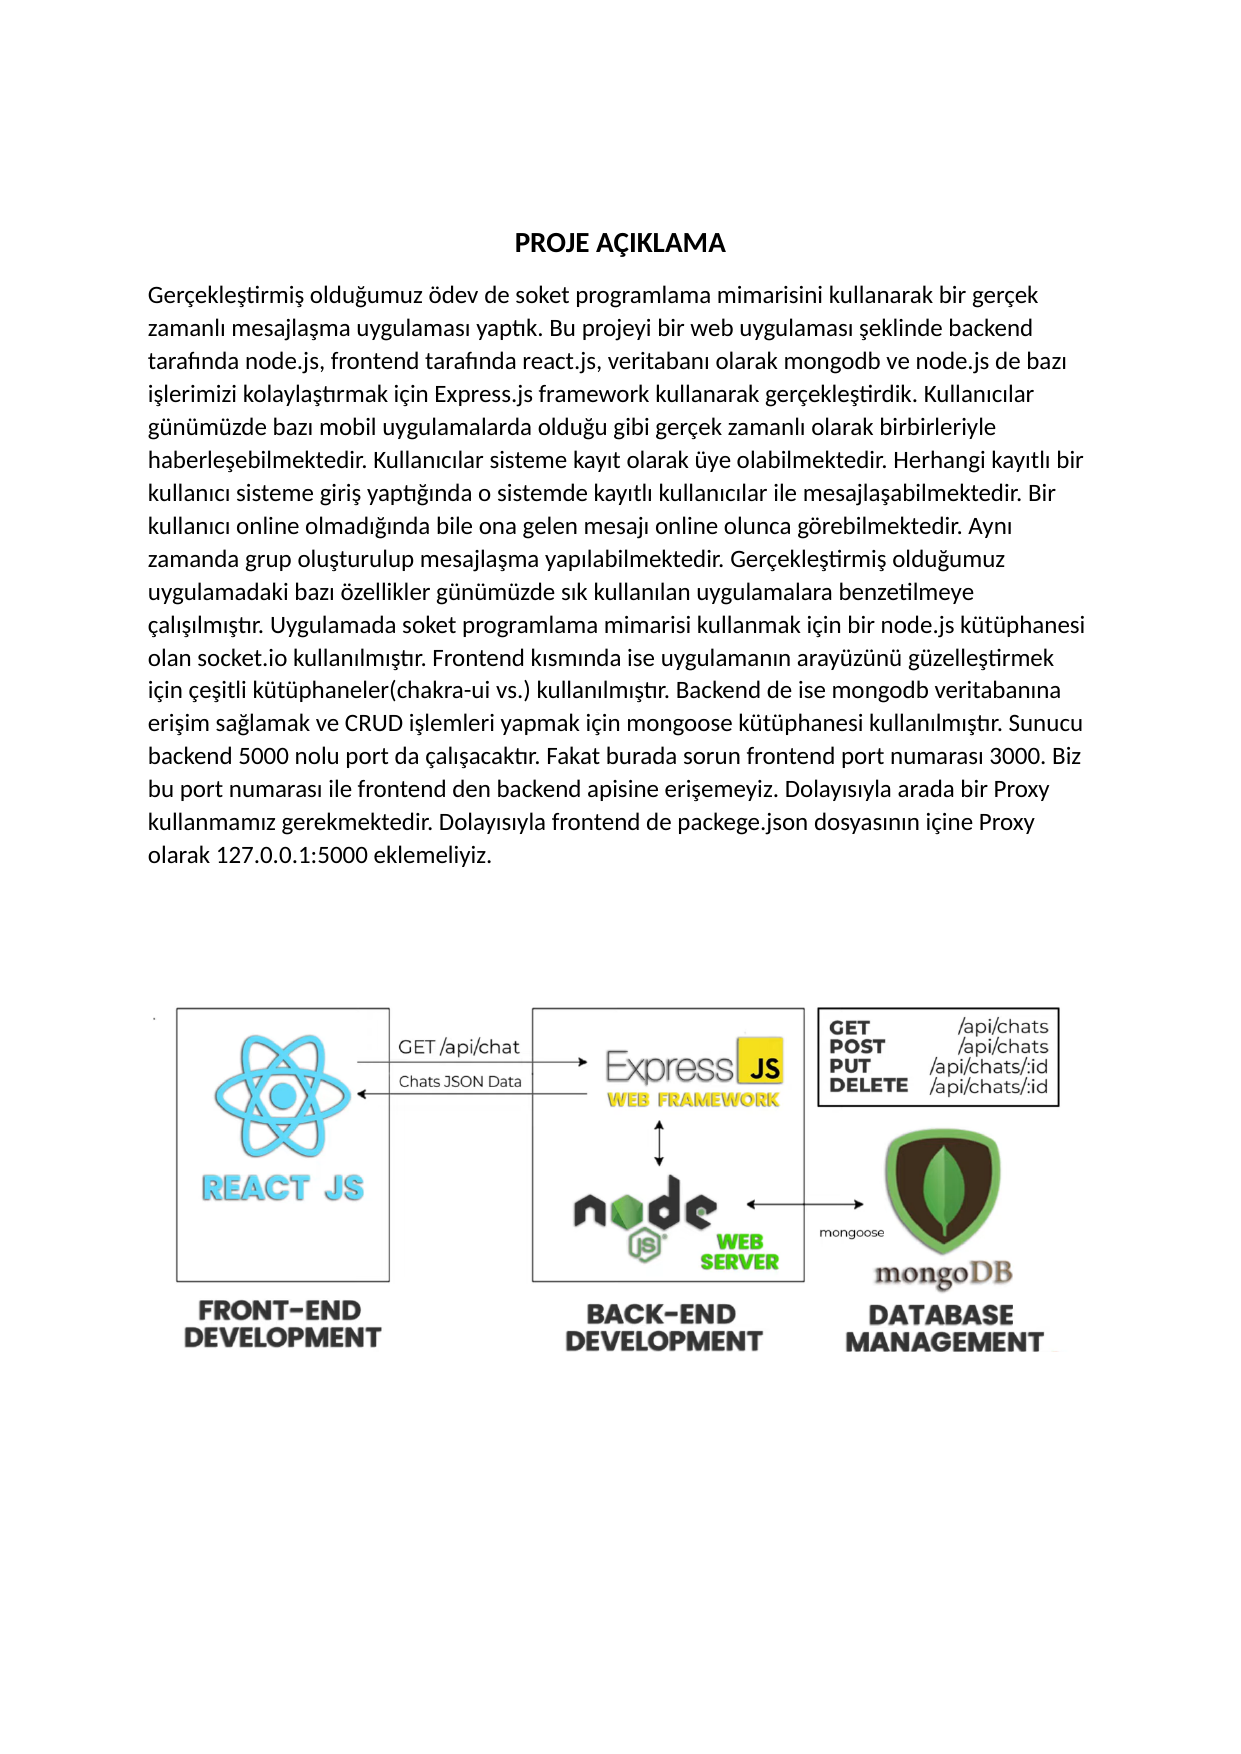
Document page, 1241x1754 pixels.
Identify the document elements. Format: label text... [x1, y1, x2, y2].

text Gerçekleştirmiş olduğumuz ödev de soket programlama mimarisini kullanarak bir gerçek zamanlı mesajlaşma uygulaması yaptık. Bu projeyi bir web uygulaması şeklinde backend tarafında node.js, frontend tarafında react.js, veritabanı olarak mongodb ve node.js de bazı işlerimizi kolaylaştırmak için Express.js framework kullanarak gerçekleştirdik. Kullanıcılar günümüzde bazı mobil uygulamalarda olduğu gibi gerçek zamanlı olarak birbirleriyle haberleşebilmektedir. Kullanıcılar sisteme kayıt olarak üye olabilmektedir. Herhangi kayıtlı bir kullanıcı sisteme giriş yaptığında o sistemde kayıtlı kullanıcılar ile mesajlaşabilmektedir. Bir kullanıcı online olmadığında bile ona gelen mesajı online olunca görebilmektedir. Aynı zamanda grup oluşturulup mesajlaşma yapılabilmektedir. Gerçekleştirmiş olduğumuz uygulamadaki bazı özellikler günümüzde sık kullanılan uygulamalara benzetilmeye çalışılmıştır. Uygulamada soket programlama mimarisi kullanmak için bir node.js kütüphanesi olan socket.io kullanılmıştır. Frontend kısmında ise uygulamanın arayüzünü güzelleştirmek için çeşitli kütüphaneler(chakra-ui vs.) kullanılmıştır. Backend de ise mongodb veritabanına erişim sağlamak ve CRUD işlemleri yapmak için mongoose kütüphanesi kullanılmıştır. Sunucu backend 5000 nolu port da çalışacaktır. Fakat burada sorun frontend port numarası 3000. Biz bu port numarası ile frontend den backend apisine erişemeyiz. Dolayısıyla arada bir Proxy kullanmamız gerekmektedir. Dolayısıyla frontend de packege.json dosyasının içine Proxy olarak 127.0.0.1:5000 eklemeliyiz. [148, 280, 1093, 870]
picture [147, 988, 1092, 1352]
text PROJE AÇIKLAMA [148, 224, 1093, 260]
